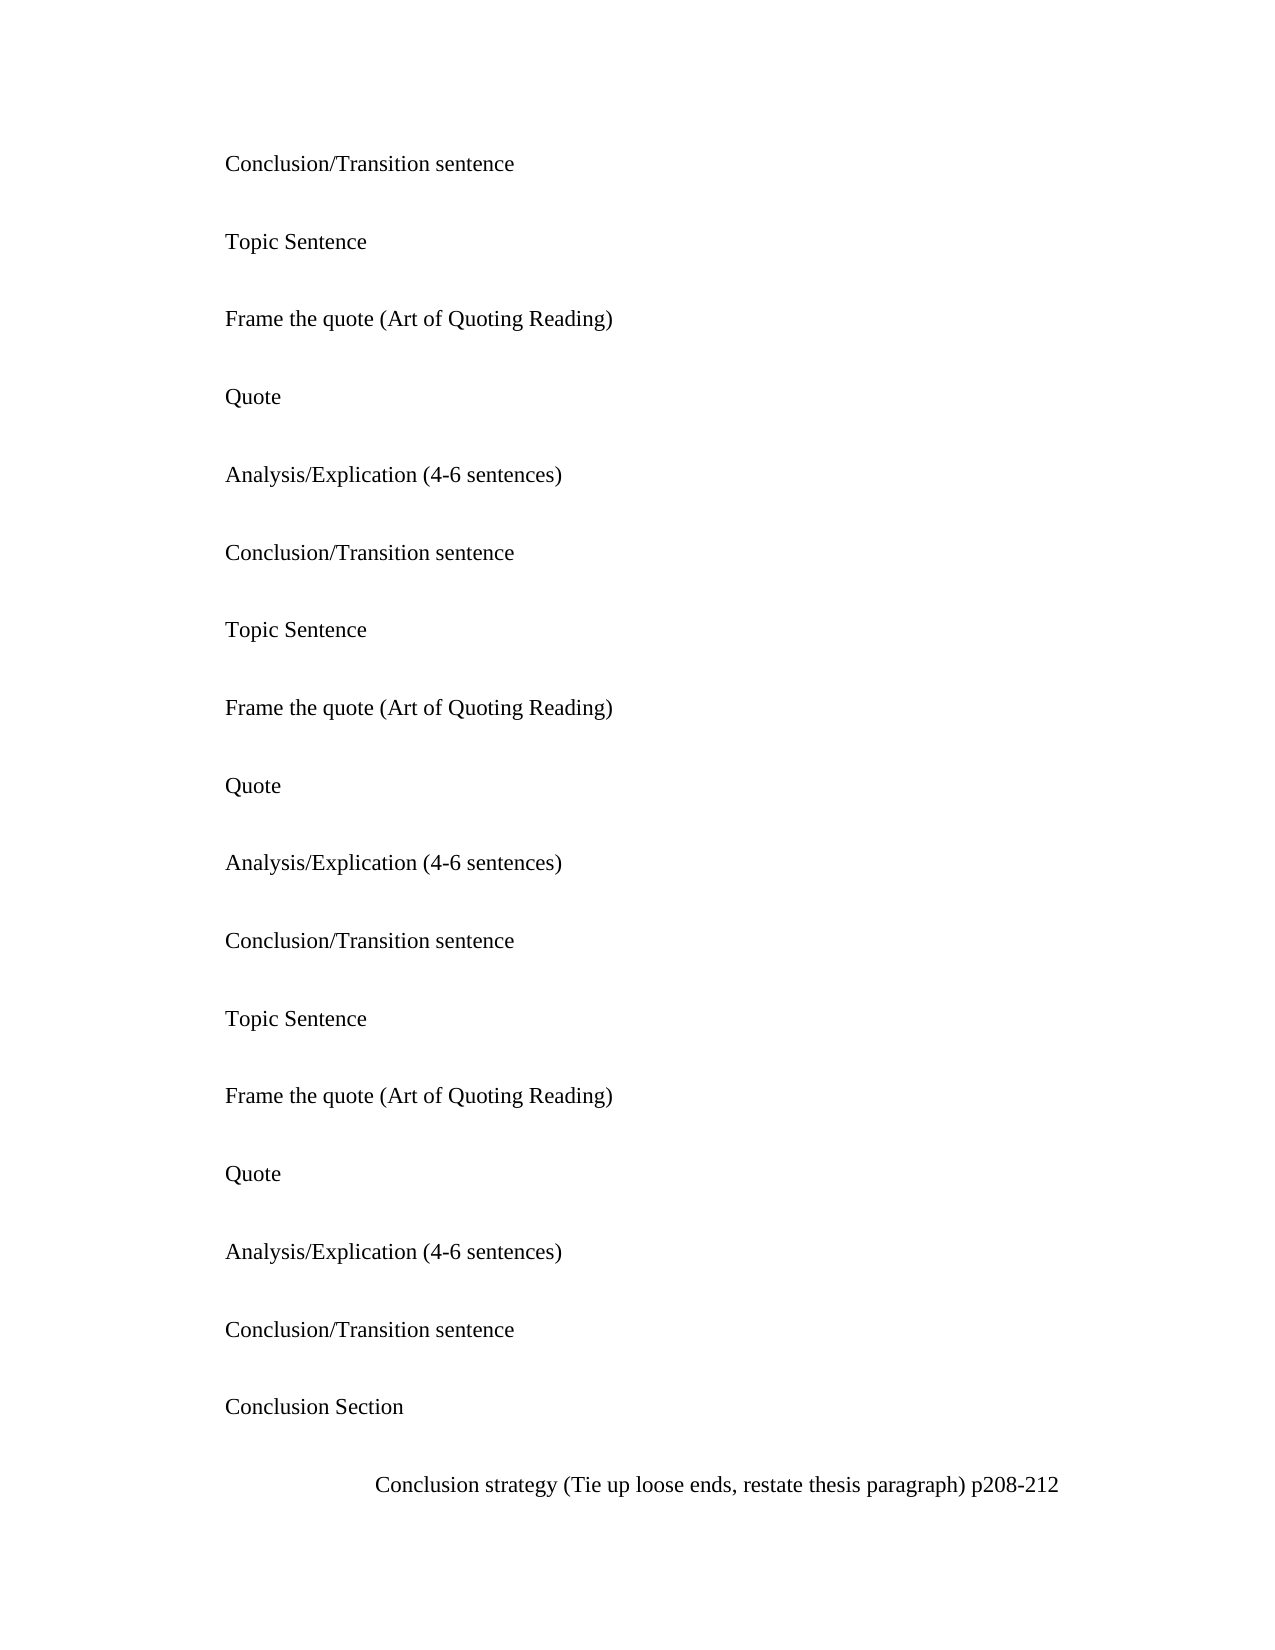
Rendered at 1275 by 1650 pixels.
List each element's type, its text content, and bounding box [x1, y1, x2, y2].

text Frame the quote (Art of Quoting Reading) [150, 694, 1125, 720]
text Topic Sentence [150, 1005, 1125, 1031]
text Quote [150, 772, 1125, 798]
text Analysis/Explication (4-6 sentences) [225, 1238, 1125, 1264]
text Conclusion/Transition sentence [225, 538, 1125, 565]
text Analysis/Explication (4-6 sentences) [225, 461, 1125, 487]
text Topic Sentence [150, 616, 1125, 643]
text Conclusion Section [225, 1393, 1125, 1420]
text Analysis/Explication (4-6 sentences) [225, 849, 1125, 876]
text Conclusion/Transition sentence [225, 927, 1125, 953]
text Conclusion/Transition sentence [225, 1316, 1125, 1342]
text Conclusion/Transition sentence [225, 150, 1125, 176]
text Quote [150, 383, 1125, 409]
text Conclusion strategy (Tie up loose ends, restate thesis paragraph) p208-212 [300, 1471, 1125, 1497]
text Topic Sentence [150, 228, 1125, 254]
text Quote [150, 1160, 1125, 1187]
text Frame the quote (Art of Quoting Reading) [150, 1082, 1125, 1109]
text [150, 305, 1125, 332]
